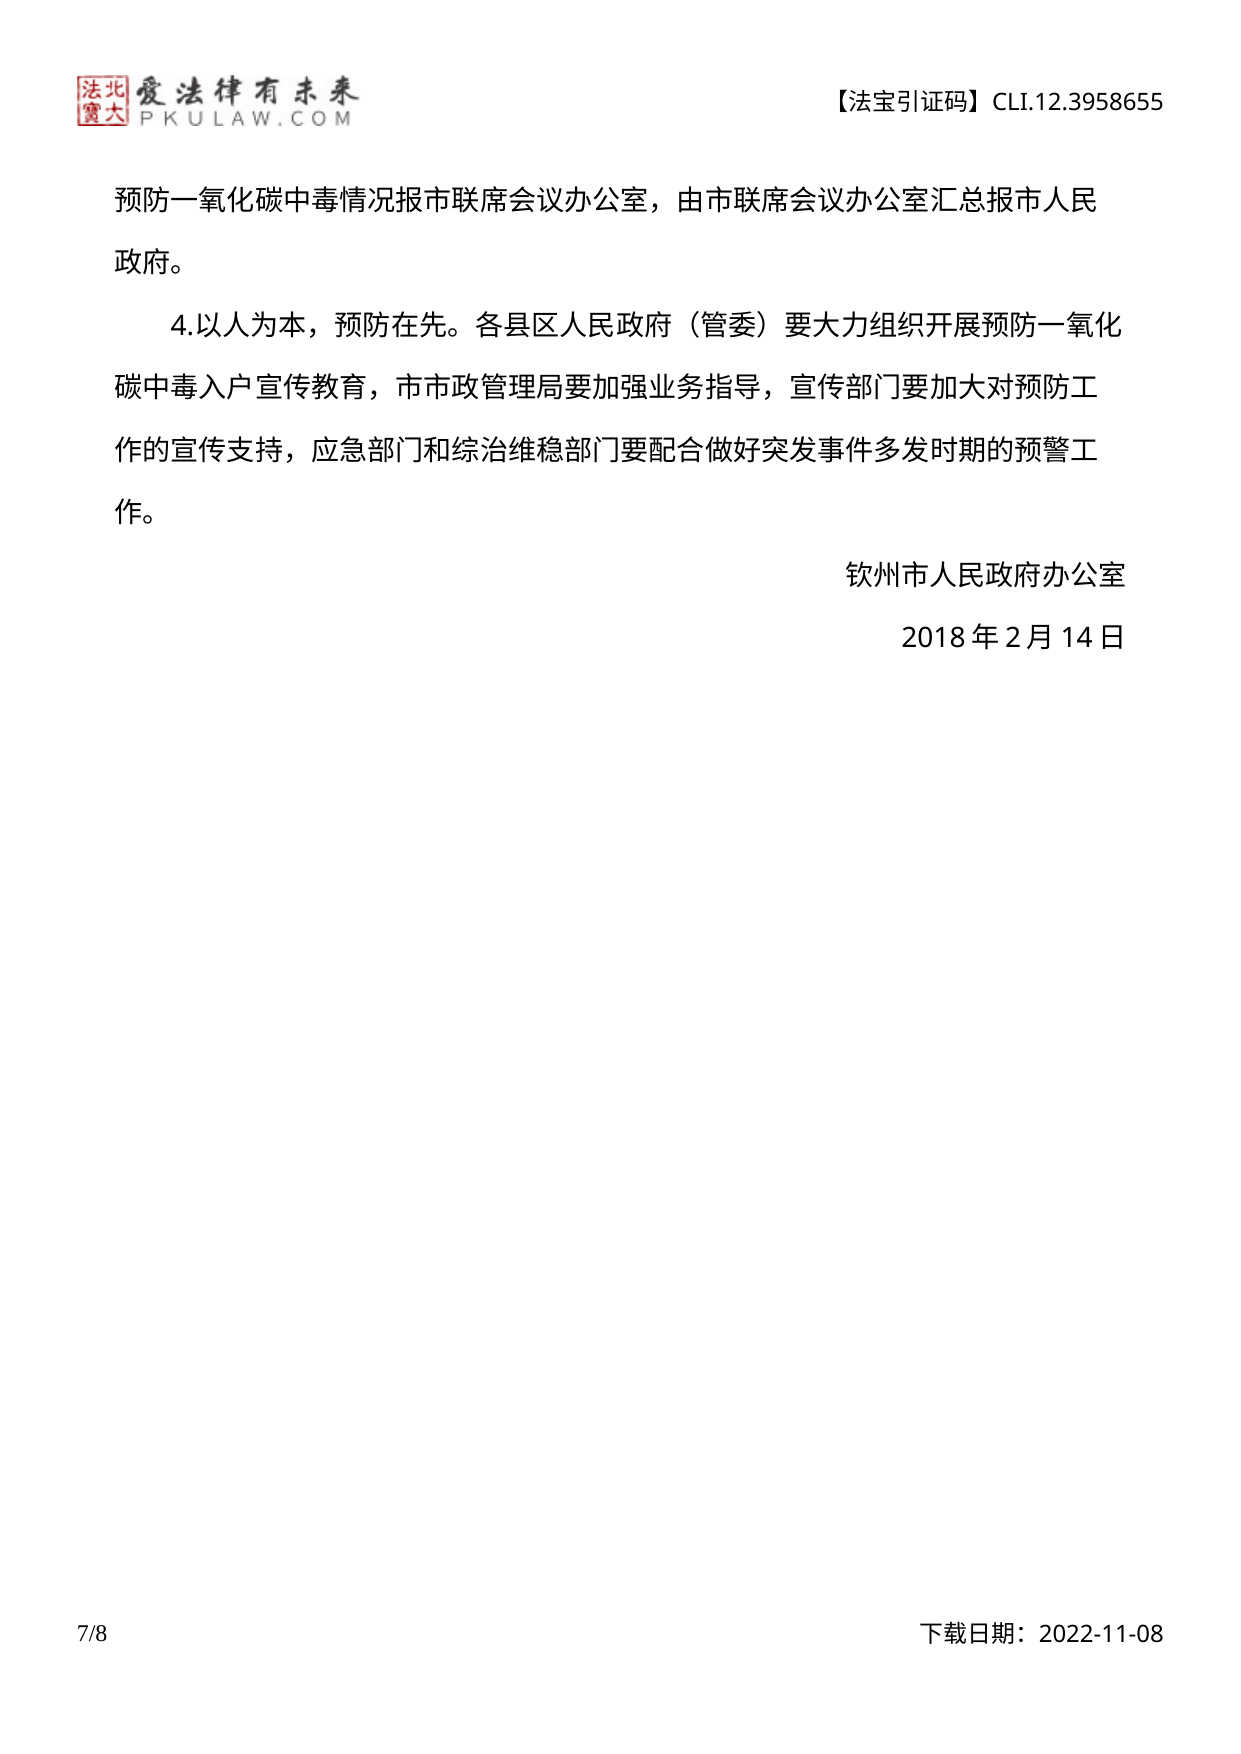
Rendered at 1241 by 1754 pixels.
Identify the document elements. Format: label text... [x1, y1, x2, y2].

picture [76, 75, 361, 126]
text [114, 156, 1126, 281]
text 2018年2月14日 [114, 593, 1126, 656]
text 4.以人为本，预防在先。各县区人民政府（管委）要大力组织开展预防一氧化碳中毒入户宣传教育，市市政管理局要加强业务指导，宣传部门要加大对预防工作的宣传支持，应急部门和综治维稳部门要配合做好突发事件多发时期的预警工作。 [114, 281, 1126, 531]
text 钦州市人民政府办公室 [114, 531, 1126, 593]
